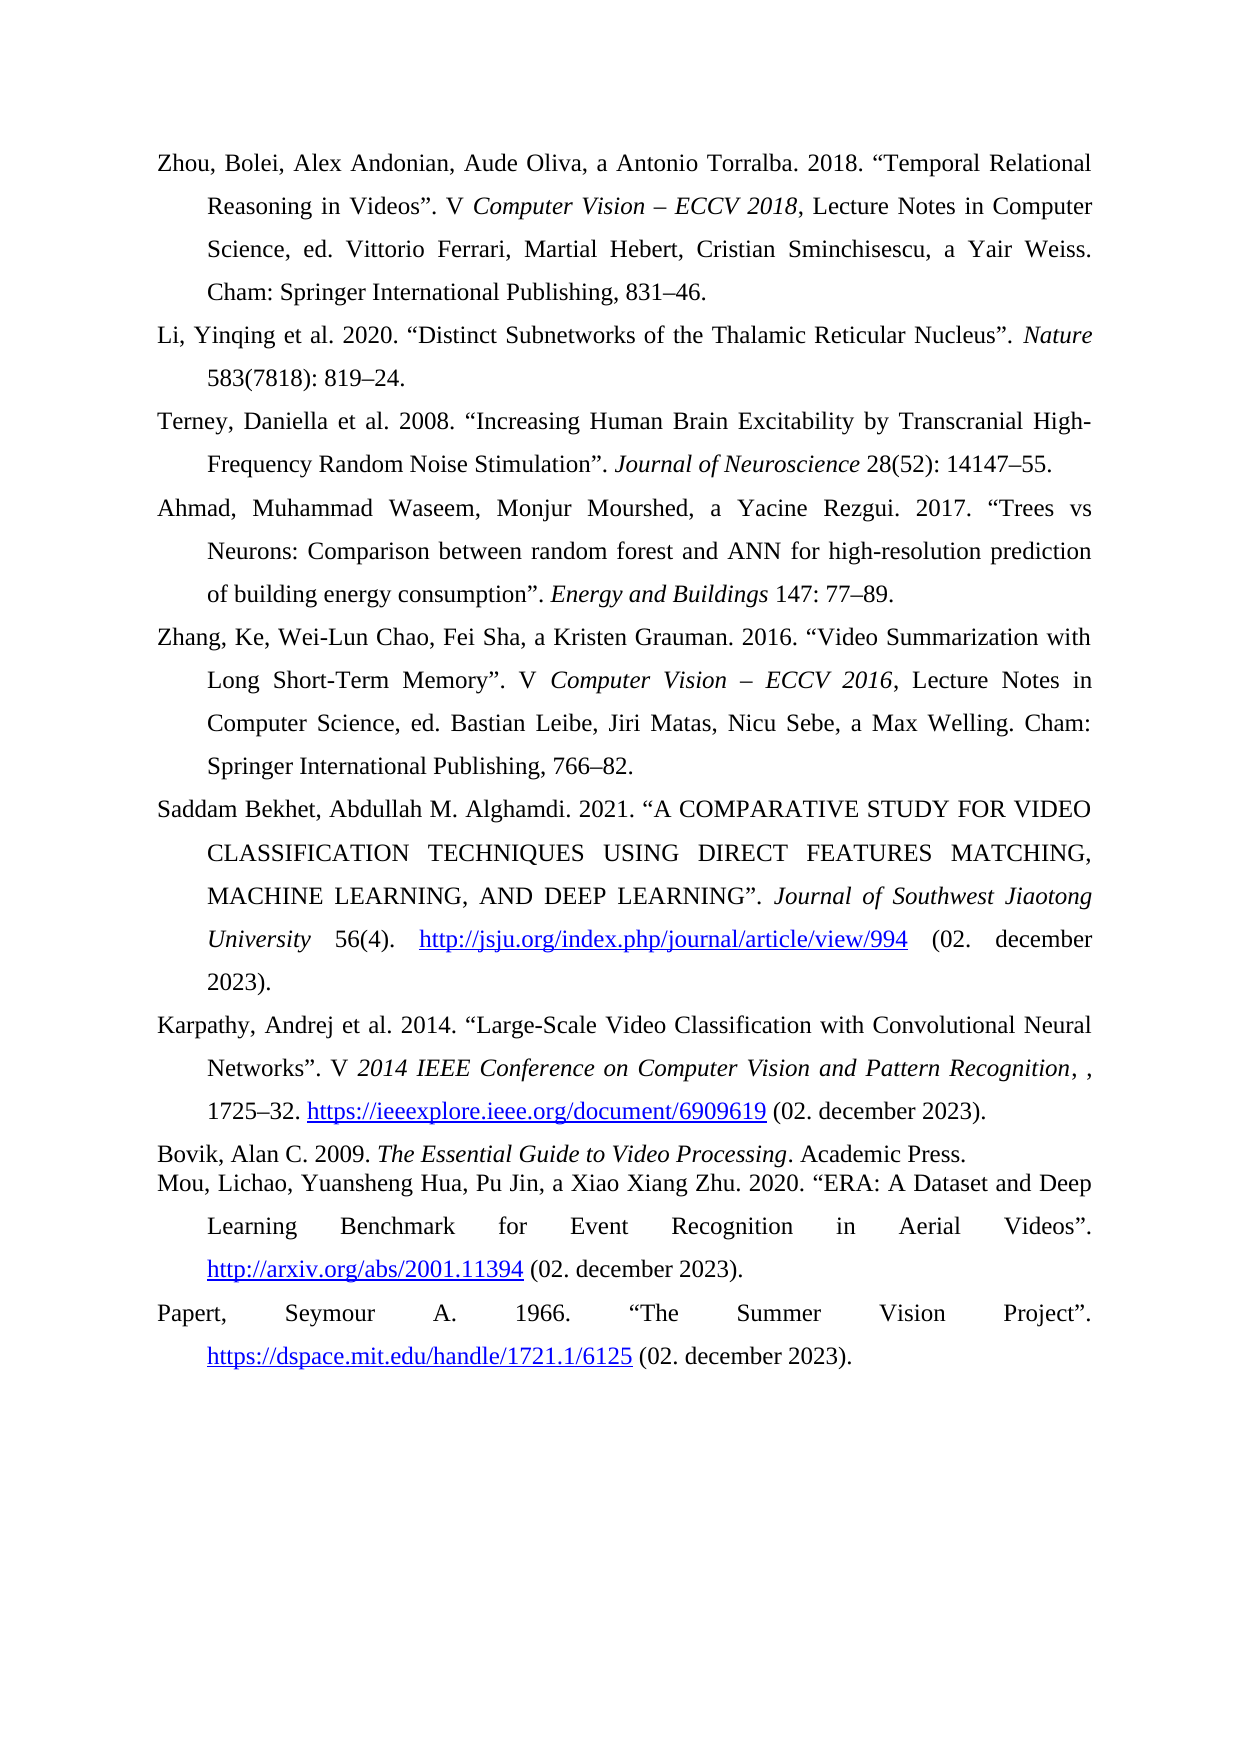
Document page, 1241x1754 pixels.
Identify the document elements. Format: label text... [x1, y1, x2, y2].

text Karpathy, Andrej et al. 2014. “Large-Scale Video Classification with Convolutional Neural Networks”. V 2014 IEEE Conference on Computer Vision and Pattern Recognition, , 1725–32. https://ieeexplore.ieee.org/document/6909619 (02. december 2023). [157, 1010, 1092, 1125]
text Mou, Lichao, Yuansheng Hua, Pu Jin, a Xiao Xiang Zhu. 2020. “ERA: A Dataset and Deep Learning Benchmark for Event Recognition in Aerial Videos”. http://arxiv.org/abs/2001.11394 (02. december 2023). [157, 1168, 1092, 1283]
text Saddam Bekhet, Abdullah M. Alghamdi. 2021. “A COMPARATIVE STUDY FOR VIDEO CLASSIFICATION TECHNIQUES USING DIRECT FEATURES MATCHING, MACHINE LEARNING, AND DEEP LEARNING”. Journal of Southwest Jiaotong University 56(4). http://jsju.org/index.php/journal/article/view/994 (02. december 2023). [157, 794, 1092, 996]
text Papert, Seymour A. 1966. “The Summer Vision Project”. https://dspace.mit.edu/handle/1721.1/6125 (02. december 2023). [157, 1298, 1092, 1369]
text Li, Yinqing et al. 2020. “Distinct Subnetworks of the Thalamic Reticular Nucleus”. Nature 583(7818): 819–24. [157, 320, 1092, 392]
text Bovik, Alan C. 2009. The Essential Guide to Video Processing. Academic Press. [157, 1139, 1092, 1168]
text Terney, Daniella et al. 2008. “Increasing Human Brain Excitability by Transcranial High-Frequency Random Noise Stimulation”. Journal of Neuroscience 28(52): 14147–55. [157, 406, 1092, 478]
text Zhang, Ke, Wei-Lun Chao, Fei Sha, a Kristen Grauman. 2016. “Video Summarization with Long Short-Term Memory”. V Computer Vision – ECCV 2016, Lecture Notes in Computer Science, ed. Bastian Leibe, Jiri Matas, Nicu Sebe, a Max Welling. Cham: Springer International Publishing, 766–82. [157, 622, 1092, 780]
text Ahmad, Muhammad Waseem, Monjur Mourshed, a Yacine Rezgui. 2017. “Trees vs Neurons: Comparison between random forest and ANN for high-resolution prediction of building energy consumption”. Energy and Buildings 147: 77–89. [157, 493, 1092, 608]
text Zhou, Bolei, Alex Andonian, Aude Oliva, a Antonio Torralba. 2018. “Temporal Relational Reasoning in Videos”. V Computer Vision – ECCV 2018, Lecture Notes in Computer Science, ed. Vittorio Ferrari, Martial Hebert, Cristian Sminchisescu, a Yair Weiss. Cham: Springer International Publishing, 831–46. [157, 148, 1092, 306]
